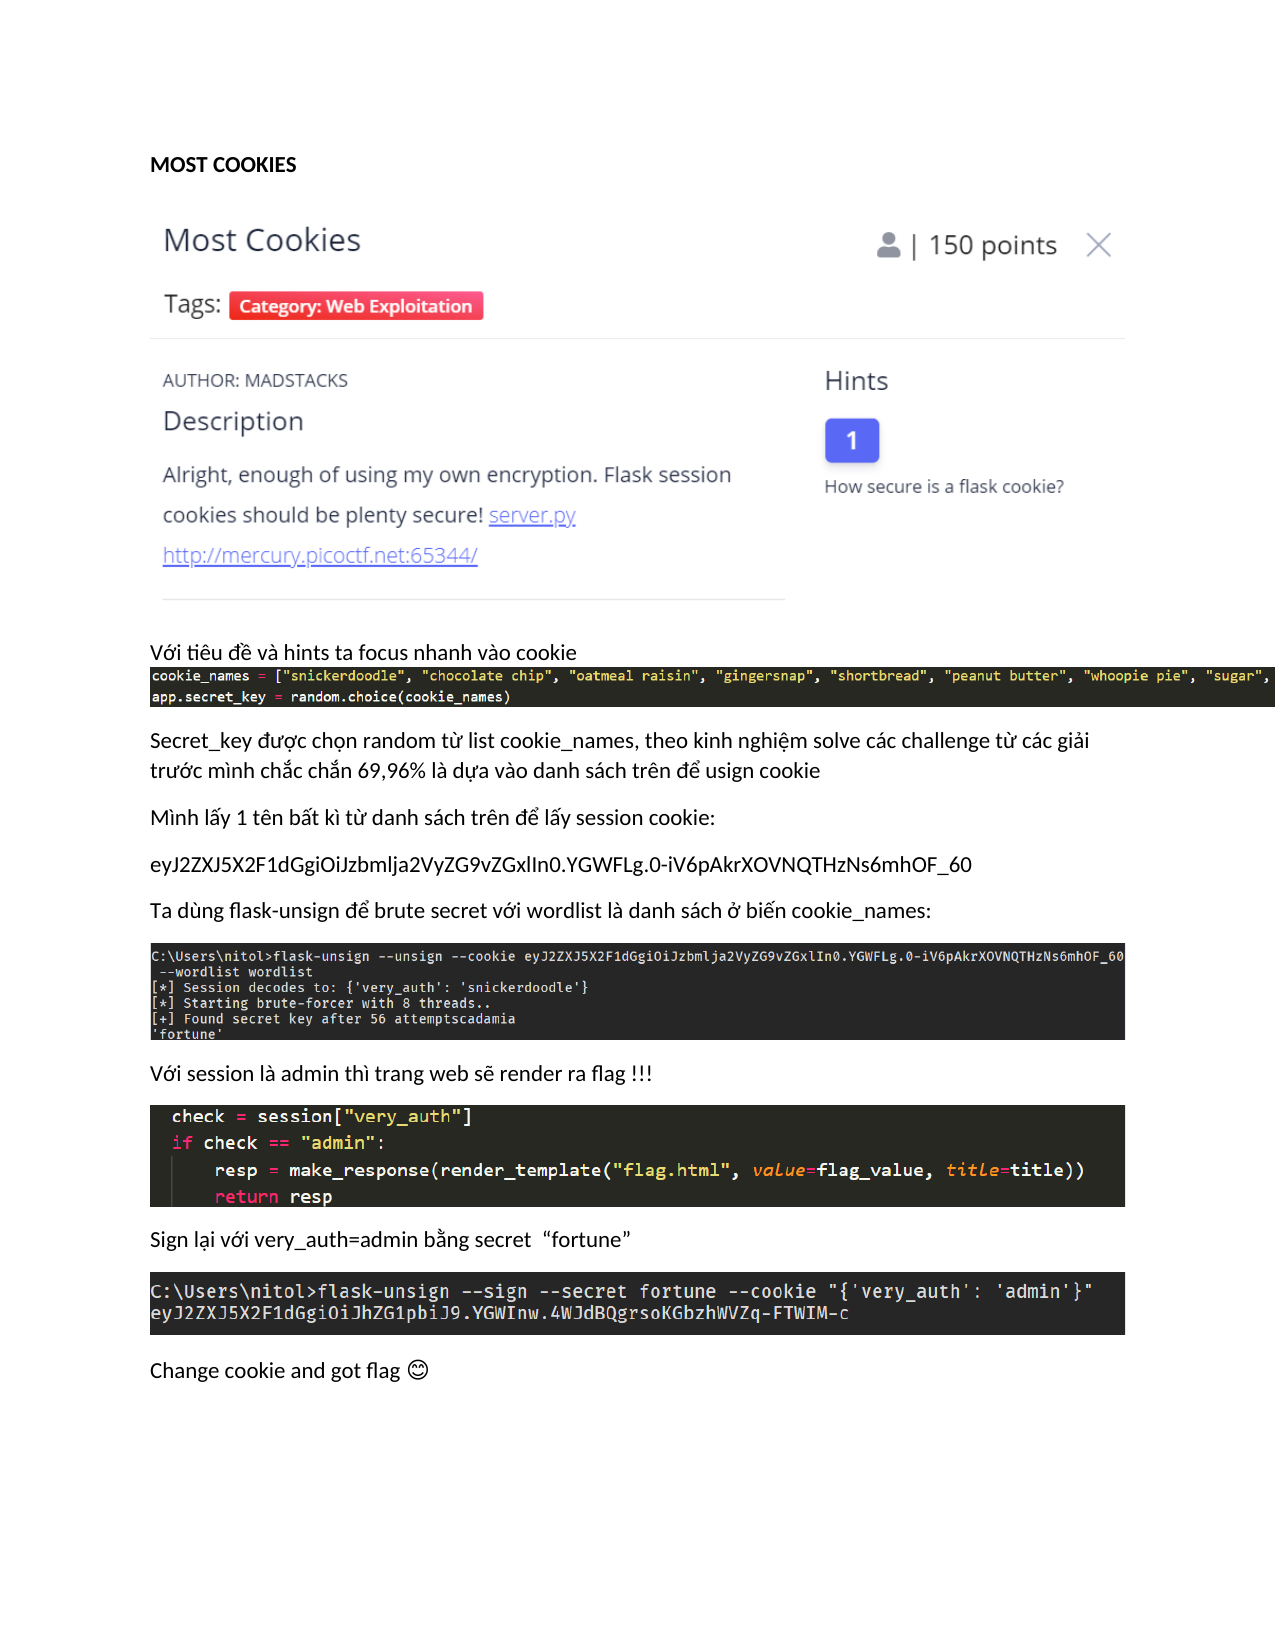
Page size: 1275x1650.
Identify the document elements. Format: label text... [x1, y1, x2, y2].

text Với session là admin thì trang web sẽ render ra flag !!! [150, 1059, 1125, 1087]
picture [150, 1105, 1125, 1207]
picture [150, 196, 1125, 619]
picture [150, 1272, 1125, 1335]
text Mình lấy 1 tên bất kì từ danh sách trên để lấy session cookie: [150, 803, 1125, 831]
text Change cookie and got flag [150, 1354, 1125, 1385]
text Với tiêu đề và hints ta focus nhanh vào cookie [150, 638, 1125, 667]
text Sign lại với very_auth=admin bằng secret “fortune” [150, 1225, 1125, 1253]
text Ta dùng flask-unsign để brute secret với wordlist là danh sách ở biến cookie_names: [150, 897, 1125, 924]
text MOST COOKIES [150, 150, 1125, 178]
picture [150, 667, 1275, 707]
text eyJ2ZXJ5X2F1dGgiOiJzbmlja2VyZG9vZGxlIn0.YGWFLg.0-iV6pAkrXOVNQTHzNs6mhOF_60 [150, 850, 1125, 878]
text Secret_key được chọn random từ list cookie_names, theo kinh nghiệm solve các challenge từ các giải trước mình chắc chắn 69,96% là dựa vào danh sách trên để usign cookie [150, 726, 1125, 784]
picture [150, 943, 1125, 1040]
